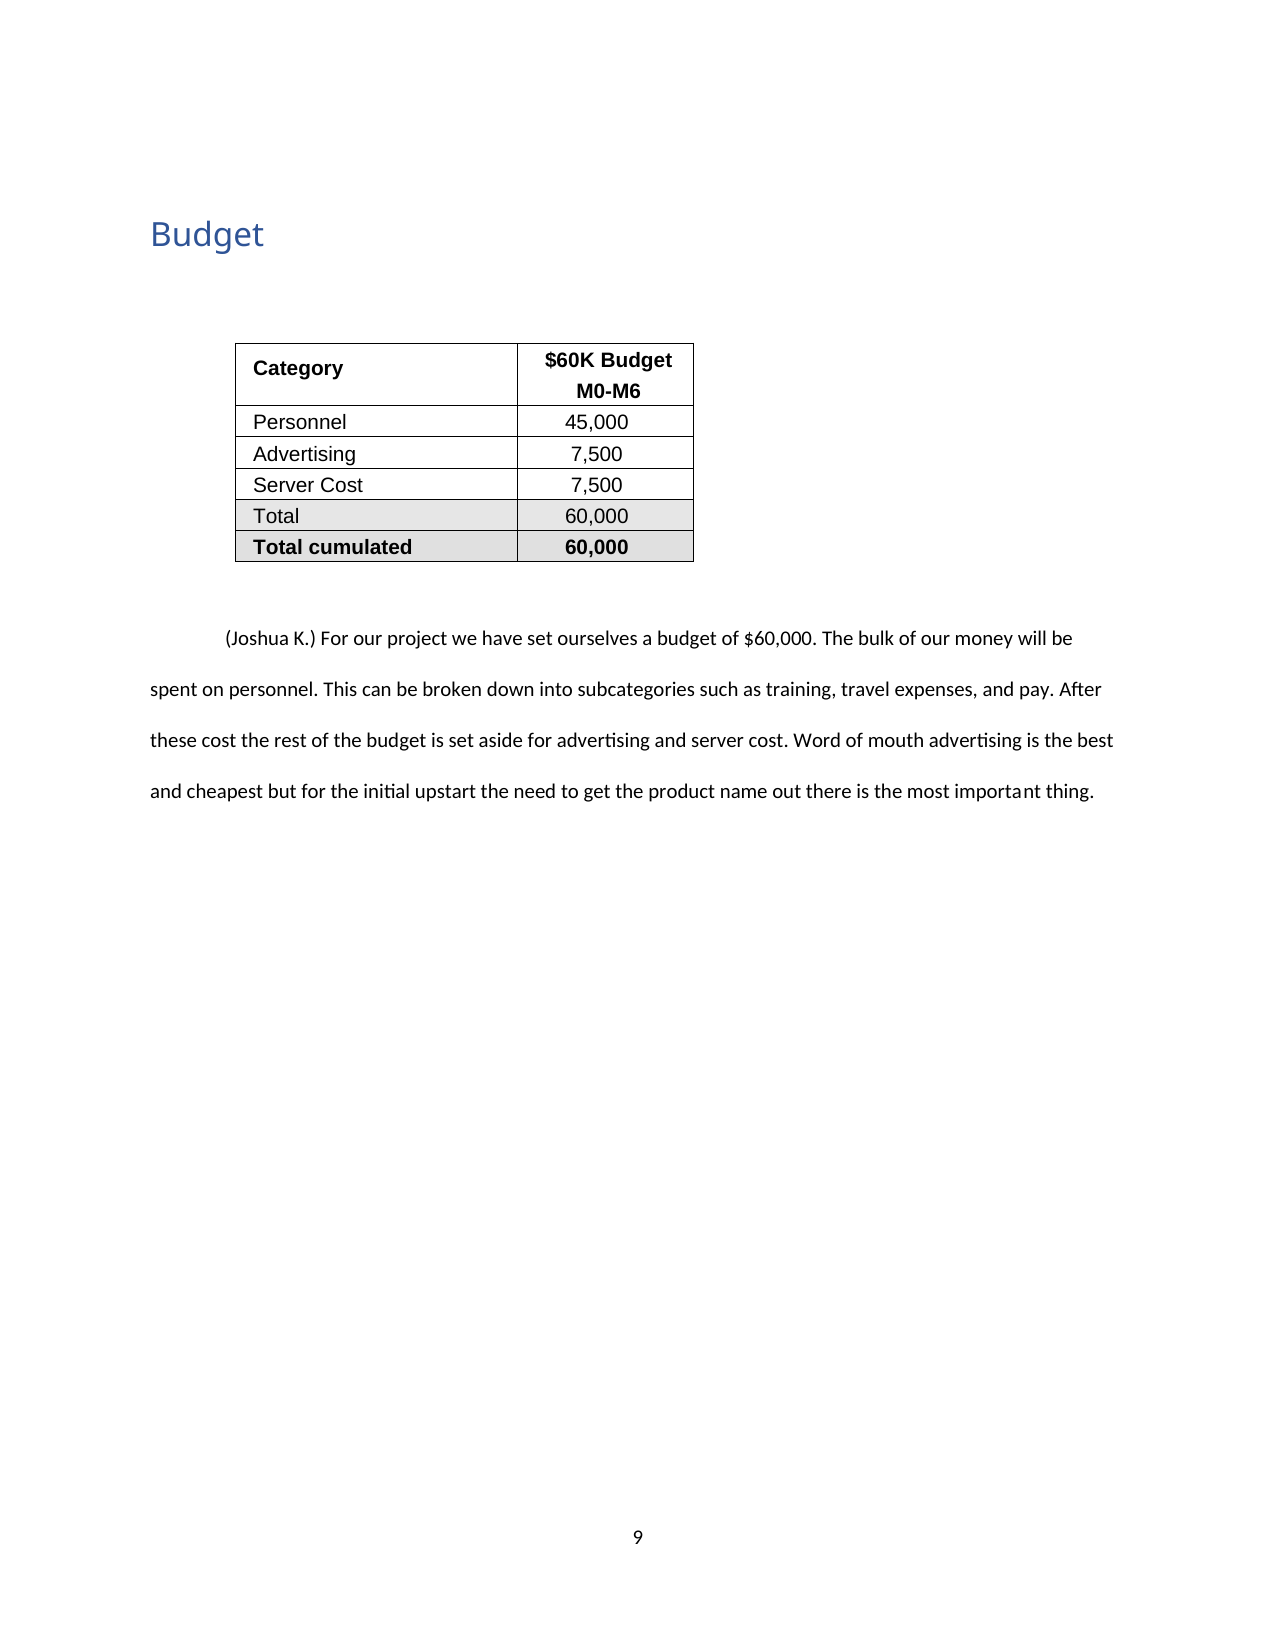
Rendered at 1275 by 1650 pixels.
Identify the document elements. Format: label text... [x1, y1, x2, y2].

table_cell 7,500 [518, 437, 693, 467]
table_header Category [236, 344, 517, 405]
table_cell 7,500 [518, 469, 693, 499]
table_cell 60,000 [518, 531, 693, 561]
table_cell Total [236, 500, 517, 530]
table_cell 45,000 [518, 406, 693, 436]
table_cell Advertising [236, 437, 517, 467]
table_cell Personnel [236, 406, 517, 436]
table_cell 60,000 [518, 500, 693, 530]
subtitle Budget [150, 211, 1125, 257]
text (Joshua K.) For our project we have set ourselves a budget of $60,000. The bulk of our money will be spent on personnel. This can be broken down into subcategories such as training, travel expenses, and pay. After these cost the rest of the budget is set aside for advertising and server cost. Word of mouth advertising is the best and cheapest but for the initial upstart the need to get the product name out there is the most important thing. [150, 626, 1125, 803]
table_header $60K Budget [518, 344, 693, 374]
table_cell M0-M6 [518, 374, 693, 405]
table_cell Total cumulated [236, 531, 517, 561]
table_cell Server Cost [236, 469, 517, 499]
